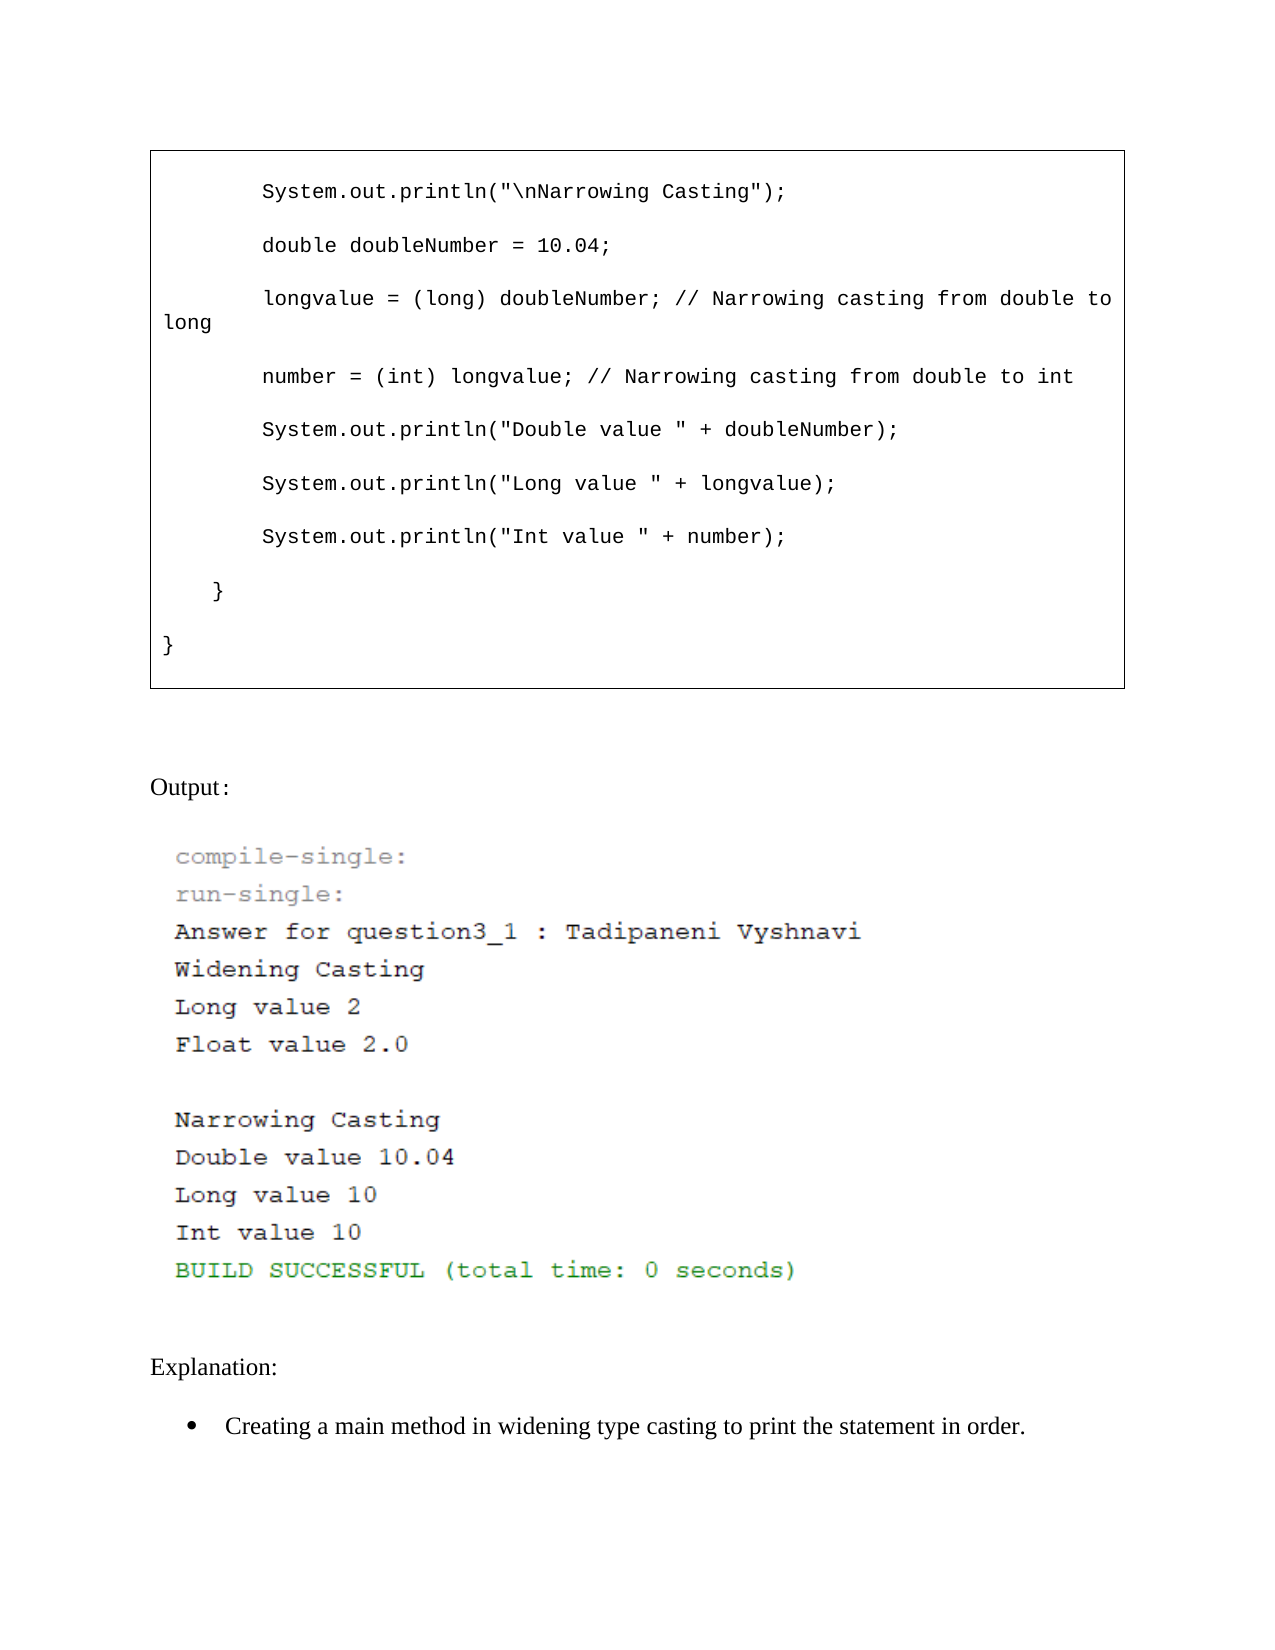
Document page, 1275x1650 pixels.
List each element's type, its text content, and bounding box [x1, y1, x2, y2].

picture [150, 831, 969, 1323]
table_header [151, 151, 1124, 687]
text Output: [150, 772, 1125, 802]
text Explanation: [150, 1352, 1125, 1381]
list Creating a main method in widening type casting to print the statement in order. [187, 1411, 1125, 1440]
